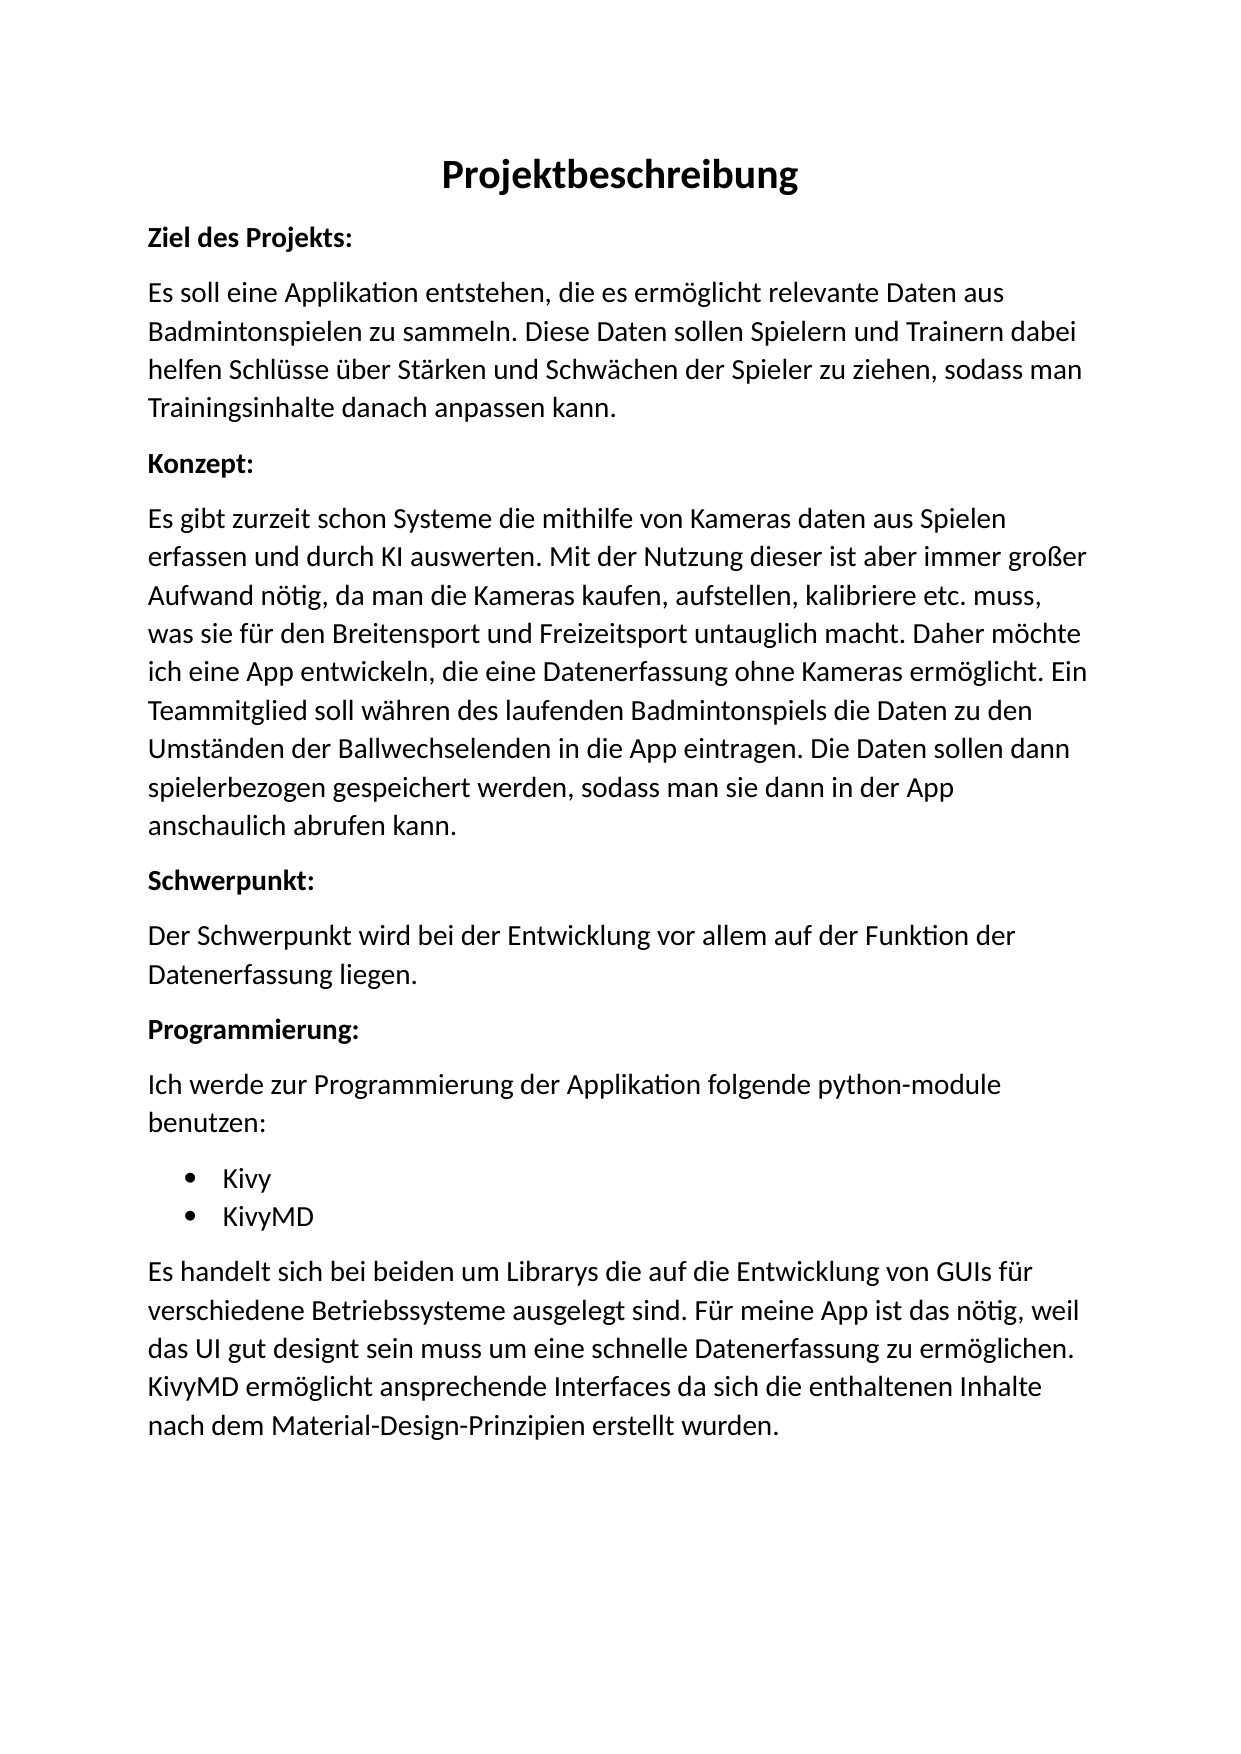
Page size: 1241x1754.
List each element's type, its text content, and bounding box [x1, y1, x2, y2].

text Es gibt zurzeit schon Systeme die mithilfe von Kameras daten aus Spielen erfassen und durch KI auswerten. Mit der Nutzung dieser ist aber immer großer Aufwand nötig, da man die Kameras kaufen, aufstellen, kalibriere etc. muss, was sie für den Breitensport und Freizeitsport untauglich macht. Daher möchte ich eine App entwickeln, die eine Datenerfassung ohne Kameras ermöglicht. Ein Teammitglied soll währen des laufenden Badmintonspiels die Daten zu den Umständen der Ballwechselenden in die App eintragen. Die Daten sollen dann spielerbezogen gespeichert werden, sodass man sie dann in der App anschaulich abrufen kann. [148, 500, 1093, 843]
text Ich werde zur Programmierung der Applikation folgende python-module benutzen: [148, 1066, 1093, 1140]
text Der Schwerpunkt wird bei der Entwicklung vor allem auf der Funktion der Datenerfassung liegen. [148, 917, 1093, 992]
text Es handelt sich bei beiden um Librarys die auf die Entwicklung von GUIs für verschiedene Betriebssysteme ausgelegt sind. Für meine App ist das nötig, weil das UI gut designt sein muss um eine schnelle Datenerfassung zu ermöglichen. KivyMD ermöglicht ansprechende Interfaces da sich die enthaltenen Inhalte nach dem Material-Design-Prinzipien erstellt wurden. [148, 1253, 1093, 1443]
text Ziel des Projekts: [148, 219, 1093, 255]
text Konzept: [148, 445, 1093, 480]
text Projektbeschreibung [148, 148, 1093, 198]
list Kivy [185, 1160, 1093, 1195]
text Es soll eine Applikation entstehen, die es ermöglicht relevante Daten aus Badmintonspielen zu sammeln. Diese Daten sollen Spielern und Trainern dabei helfen Schlüsse über Stärken und Schwächen der Spieler zu ziehen, sodass man Trainingsinhalte danach anpassen kann. [148, 274, 1093, 425]
text Schwerpunkt: [148, 862, 1093, 898]
text Programmierung: [148, 1011, 1093, 1047]
list KivyMD [185, 1198, 1093, 1234]
